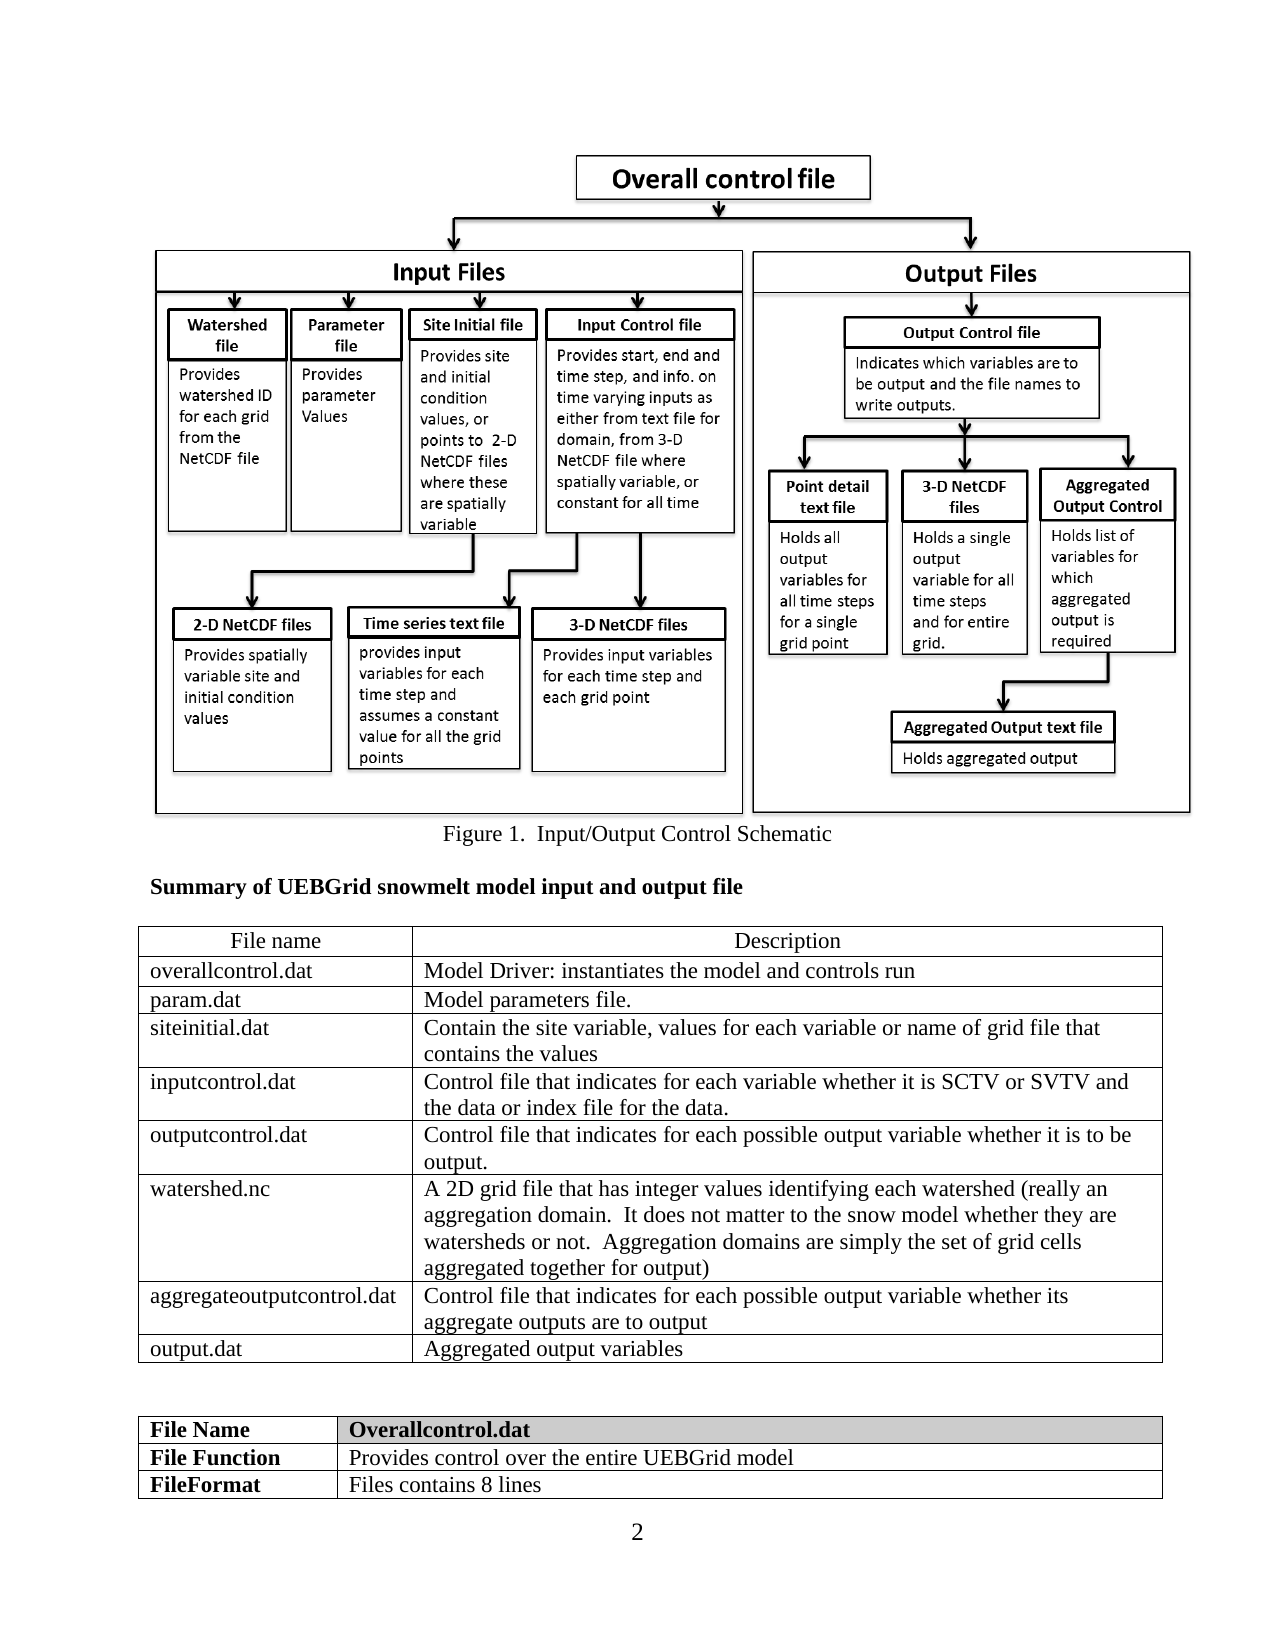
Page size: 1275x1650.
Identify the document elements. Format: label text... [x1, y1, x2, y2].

table_header File name [139, 927, 412, 956]
table_cell output.dat [139, 1335, 412, 1362]
table_header Overallcontrol.dat [338, 1417, 1162, 1443]
table_cell param.dat [139, 987, 412, 1013]
table_header File Name [139, 1417, 337, 1443]
table_cell Control file that indicates for each variable whether it is SCTV or SVTV and the data or index file for the data. [413, 1068, 1162, 1120]
table_cell Model Driver: instantiates the model and controls run [413, 957, 1162, 986]
table_cell A 2D grid file that has integer values identifying each watershed (really an aggregation domain. It does not matter to the snow model whether they are watersheds or not. Aggregation domains are simply the set of grid cells aggregated together for output) [413, 1175, 1162, 1281]
table_cell File Function [139, 1444, 337, 1470]
table_cell watershed.nc [139, 1175, 412, 1281]
table_cell FileFormat [139, 1471, 337, 1498]
text Summary of UEBGrid snowmelt model input and output file [150, 873, 1125, 899]
table_cell aggregateoutputcontrol.dat [139, 1282, 412, 1334]
table_cell Model parameters file. [413, 987, 1162, 1013]
table_cell Aggregated output variables [413, 1335, 1162, 1362]
table_cell siteinitial.dat [139, 1014, 412, 1067]
table_cell Provides control over the entire UEBGrid model [338, 1444, 1162, 1470]
table_cell outputcontrol.dat [139, 1121, 412, 1174]
text Figure 1. Input/Output Control Schematic [150, 821, 1125, 847]
table_cell overallcontrol.dat [139, 957, 412, 986]
picture [150, 150, 1195, 821]
table_cell Files contains 8 lines [338, 1471, 1162, 1498]
table_cell Control file that indicates for each possible output variable whether its aggregate outputs are to output [413, 1282, 1162, 1334]
table_cell Contain the site variable, values for each variable or name of grid file that contains the values [413, 1014, 1162, 1067]
table_header Description [413, 927, 1162, 956]
table_cell Control file that indicates for each possible output variable whether it is to be output. [413, 1121, 1162, 1174]
table_cell inputcontrol.dat [139, 1068, 412, 1120]
